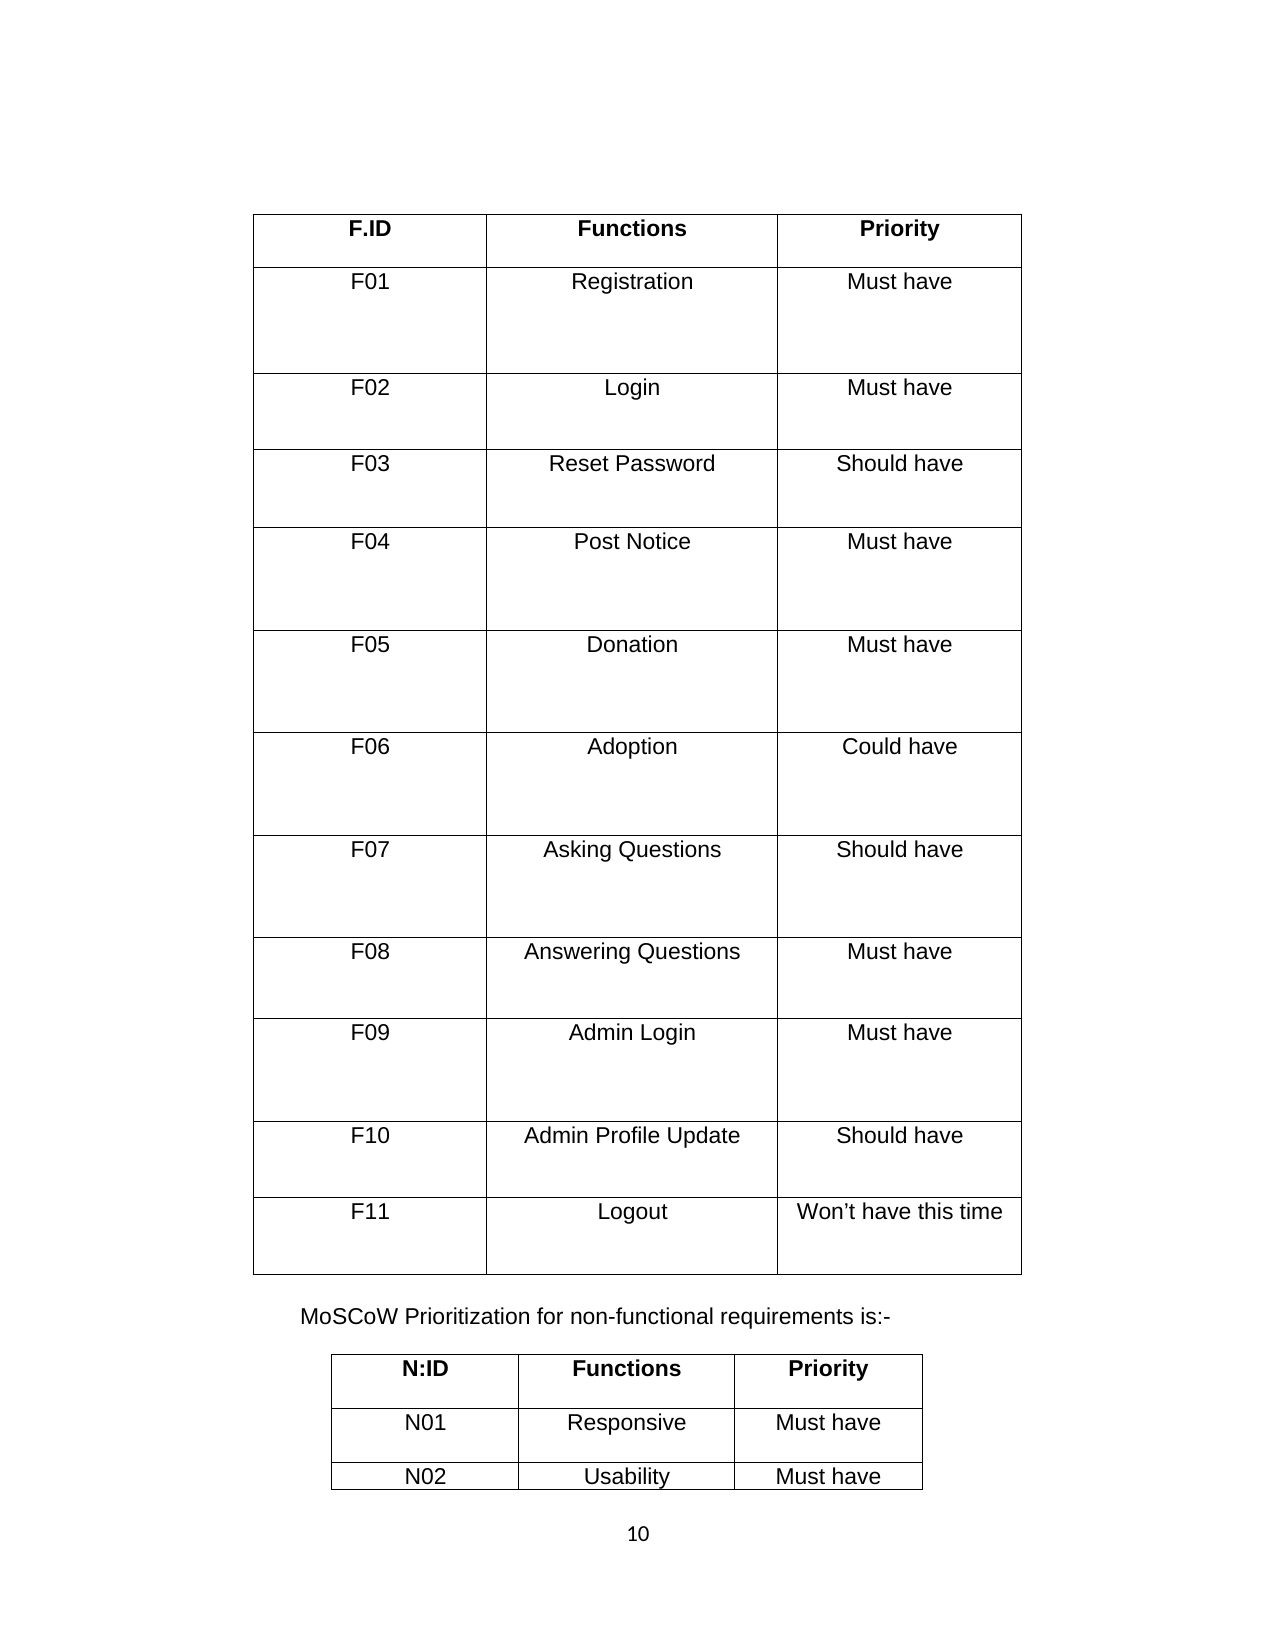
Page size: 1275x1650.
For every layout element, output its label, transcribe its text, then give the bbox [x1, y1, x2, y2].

table_header Priority [735, 1355, 922, 1408]
table_cell Must have [778, 938, 1021, 1018]
table_cell F06 [254, 733, 486, 834]
table_cell Answering Questions [487, 938, 777, 1018]
table_header Priority [778, 215, 1021, 267]
table_cell Registration [487, 268, 777, 373]
table_cell Must have [778, 1019, 1021, 1121]
table_cell Adoption [487, 733, 777, 834]
table_cell Responsive [519, 1409, 734, 1462]
table_cell F11 [254, 1198, 486, 1274]
table_cell F09 [254, 1019, 486, 1121]
table_cell Login [487, 374, 777, 449]
table_cell F08 [254, 938, 486, 1018]
table_cell Asking Questions [487, 836, 777, 937]
table_cell Must have [778, 528, 1021, 630]
text MoSCoW Prioritization for non-functional requirements is:- [300, 864, 1125, 1329]
table_cell F04 [254, 528, 486, 630]
table_cell Must have [778, 631, 1021, 732]
table_cell F10 [254, 1122, 486, 1197]
table_cell N02 [332, 1463, 518, 1489]
table_cell Must have [778, 374, 1021, 449]
table_header Functions [519, 1355, 734, 1408]
table_cell Should have [778, 836, 1021, 937]
table_cell Post Notice [487, 528, 777, 630]
table_cell Must have [778, 268, 1021, 373]
table_cell F03 [254, 450, 486, 527]
table_cell Donation [487, 631, 777, 732]
table_cell Must have [735, 1463, 922, 1489]
table_cell Usability [519, 1463, 734, 1489]
table_cell Must have [735, 1409, 922, 1462]
table_cell F05 [254, 631, 486, 732]
table_cell Admin Login [487, 1019, 777, 1121]
table_cell Won’t have this time [778, 1198, 1021, 1274]
table_header N:ID [332, 1355, 518, 1408]
table_cell F01 [254, 268, 486, 373]
table_cell Admin Profile Update [487, 1122, 777, 1197]
table_cell Should have [778, 450, 1021, 527]
table_cell F02 [254, 374, 486, 449]
table_cell N01 [332, 1409, 518, 1462]
table_header Functions [487, 215, 777, 267]
table_cell Should have [778, 1122, 1021, 1197]
table_cell Could have [778, 733, 1021, 834]
table_cell Logout [487, 1198, 777, 1274]
table_header F.ID [254, 215, 486, 267]
table_cell F07 [254, 836, 486, 937]
table_cell Reset Password [487, 450, 777, 527]
